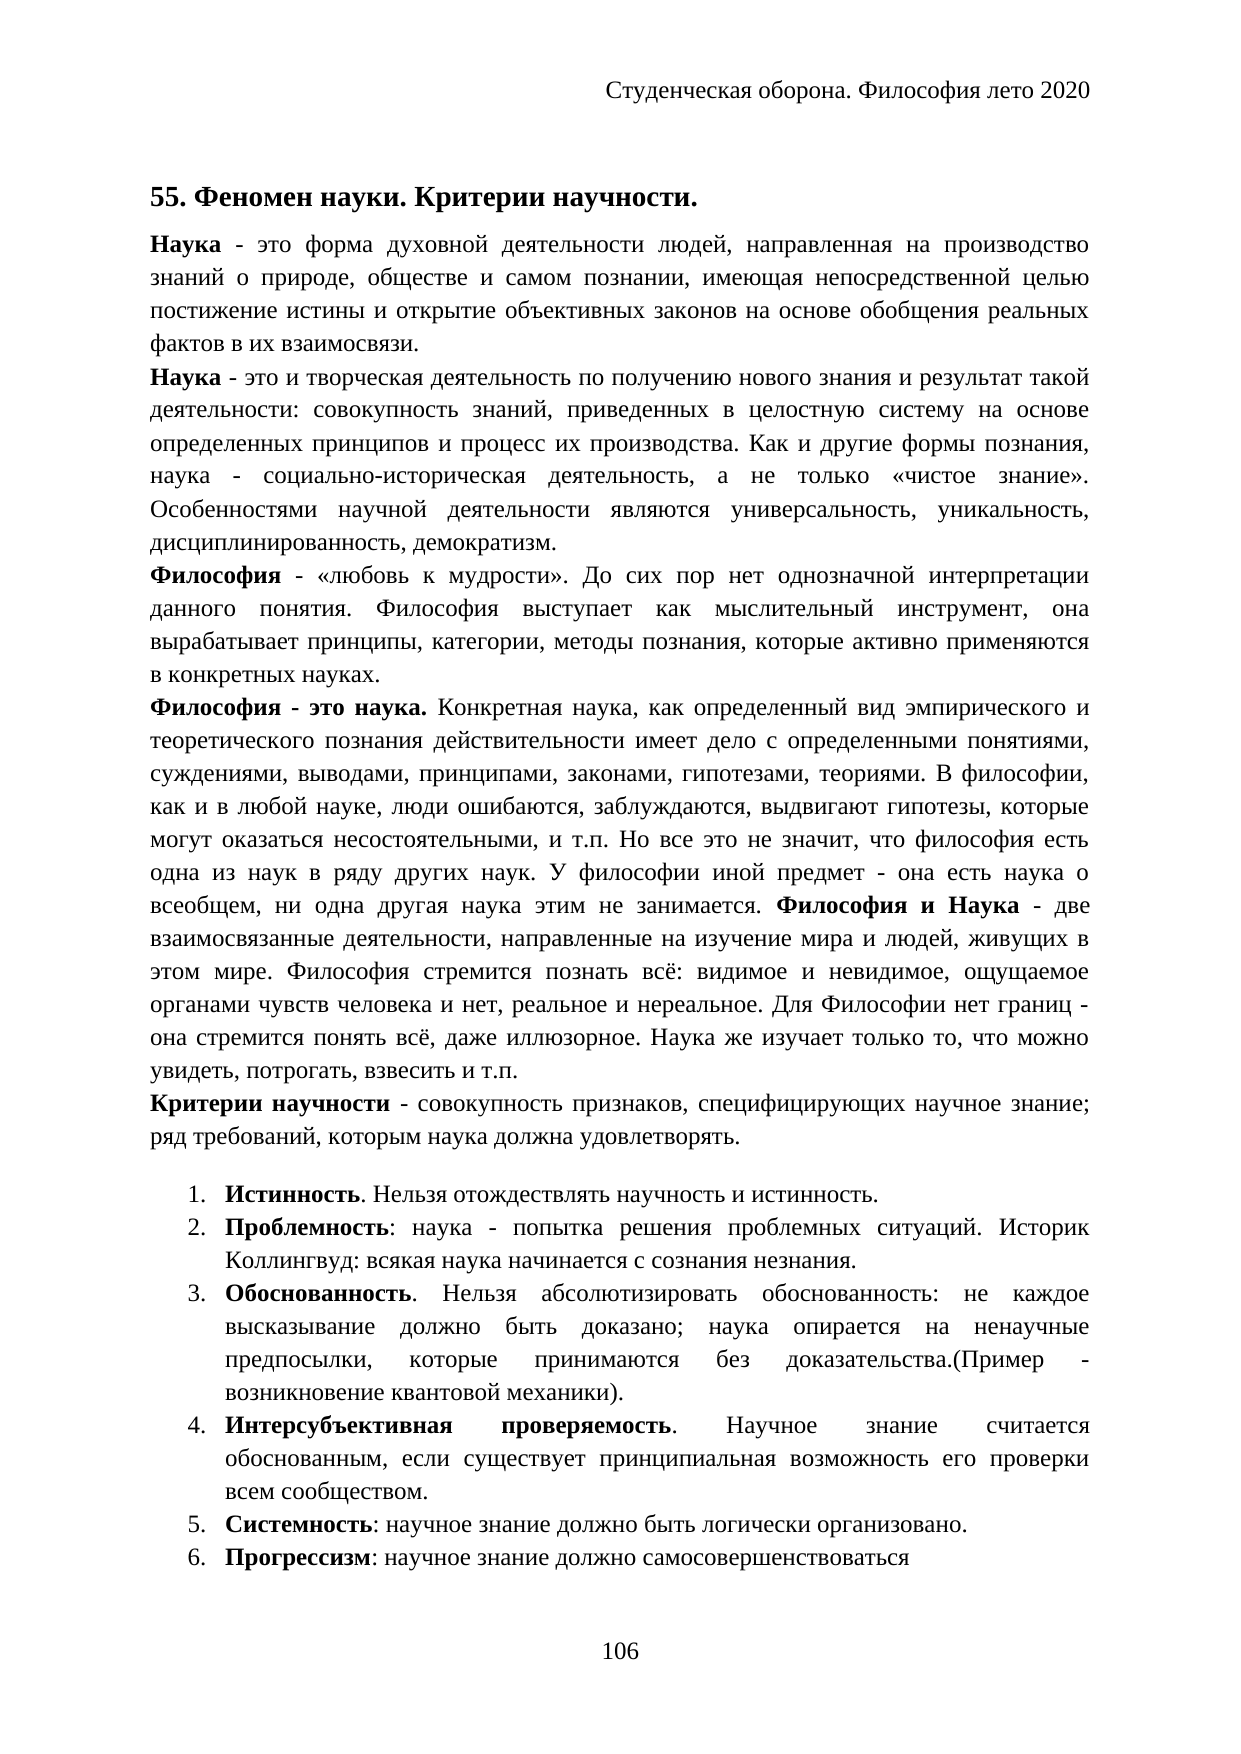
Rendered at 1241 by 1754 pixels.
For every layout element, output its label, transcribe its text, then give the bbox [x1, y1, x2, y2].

text Философия - «любовь к мудрости». До сих пор нет однозначной интерпретации данного понятия. Философия выступает как мыслительный инструмент, она вырабатывает принципы, категории, методы познания, которые активно применяются в конкретных науках. [150, 560, 1090, 687]
text Философия - это наука. Конкретная наука, как определенный вид эмпирического и теоретического познания действительности имеет дело с определенными понятиями, суждениями, выводами, принципами, законами, гипотезами, теориями. В философии, как и в любой науке, люди ошибаются, заблуждаются, выдвигают гипотезы, которые могут оказаться несостоятельными, и т.п. Но все это не значит, что философия есть одна из наук в ряду других наук. У философии иной предмет - она есть наука о всеобщем, ни одна другая наука этим не занимается. Философия и Наука - две взаимосвязанные деятельности, направленные на изучение мира и людей, живущих в этом мире. Философия стремится познать всё: видимое и невидимое, ощущаемое органами чувств человека и нет, реальное и нереальное. Для Философии нет границ - она стремится понять всё, даже иллюзорное. Наука же изучает только то, что можно увидеть, потрогать, взвесить и т.п. [150, 692, 1090, 1084]
text Наука - это форма духовной деятельности людей, направленная на производство знаний о природе, обществе и самом познании, имеющая непосредственной целью постижение истины и открытие объективных законов на основе обобщения реальных фактов в их взаимосвязи. [150, 229, 1090, 357]
list Обоснованность. Нельзя абсолютизировать обоснованность: не каждое высказывание должно быть доказано; наука опирается на ненаучные предпосылки, которые принимаются без доказательства.(Пример - возникновение квантовой механики). [187, 1278, 1090, 1406]
text Наука - это и творческая деятельность по получению нового знания и результат такой деятельности: совокупность знаний, приведенных в целостную систему на основе определенных принципов и процесс их производства. Как и другие формы познания, наука - социально-историческая деятельность, а не только «чистое знание». Особенностями научной деятельности являются универсальность, уникальность, дисциплинированность, демократизм. [150, 362, 1090, 555]
list Системность: научное знание должно быть логически организовано. [187, 1509, 1090, 1538]
subtitle 55. Феномен науки. Критерии научности. [150, 179, 1090, 213]
list Прогрессизм: научное знание должно самосовершенствоваться [187, 1542, 1090, 1571]
list Интерсубъективная проверяемость. Научное знание считается обоснованным, если существует принципиальная возможность его проверки всем сообществом. [187, 1410, 1090, 1505]
list Истинность. Нельзя отождествлять научность и истинность. [187, 1179, 1090, 1208]
list Проблемность: наука - попытка решения проблемных ситуаций. Историк Коллингвуд: всякая наука начинается с сознания незнания. [187, 1212, 1090, 1274]
text Критерии научности - совокупность признаков, специфицирующих научное знание; ряд требований, которым наука должна удовлетворять. [150, 1088, 1090, 1150]
